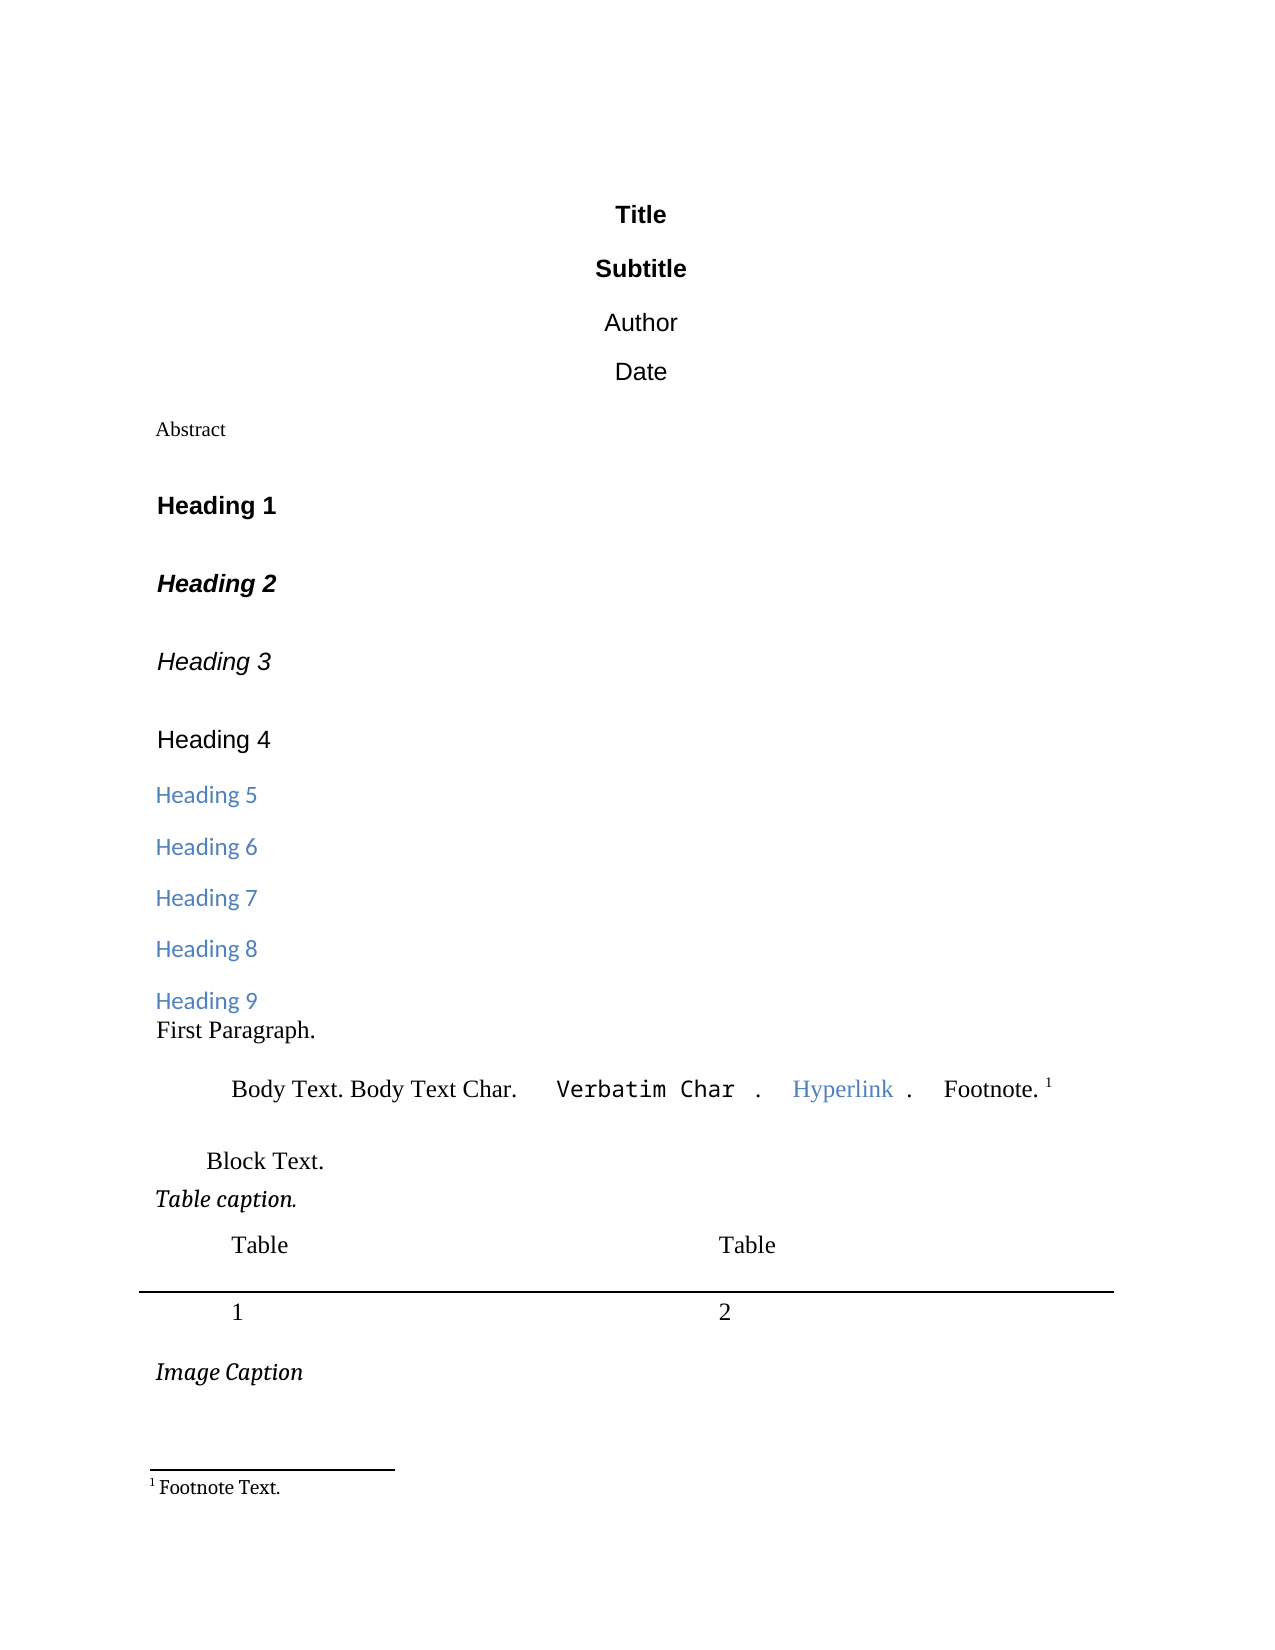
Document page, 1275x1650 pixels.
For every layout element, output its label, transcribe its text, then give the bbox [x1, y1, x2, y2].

table_cell 1 [139, 1293, 626, 1358]
subtitle Heading 1 [150, 491, 1125, 519]
table_header Table [139, 1226, 626, 1291]
subtitle Heading 3 [150, 647, 1125, 676]
subtitle Heading 6 [150, 831, 1125, 861]
text First Paragraph. [150, 1016, 1125, 1044]
subtitle Heading 5 [150, 779, 1125, 810]
subtitle Heading 9 [150, 985, 1125, 1016]
text Image Caption [150, 1358, 1125, 1386]
subtitle Heading 4 [150, 725, 1125, 754]
title Title [150, 200, 1125, 229]
table_cell 2 [626, 1293, 1114, 1358]
subtitle Heading 7 [150, 882, 1125, 913]
text Abstract [150, 417, 1125, 441]
subtitle Subtitle [150, 254, 1125, 282]
text Table caption. [150, 1185, 1125, 1214]
subtitle Heading 2 [150, 569, 1125, 598]
text Author [150, 307, 1125, 336]
table_header Table [626, 1226, 1114, 1291]
subtitle Heading 8 [150, 934, 1125, 964]
text Body Text. Body Text Char. Verbatim Char . Hyperlink . Footnote. [150, 1073, 1125, 1104]
text Date [150, 357, 1125, 386]
text Block Text. [200, 1146, 1075, 1175]
